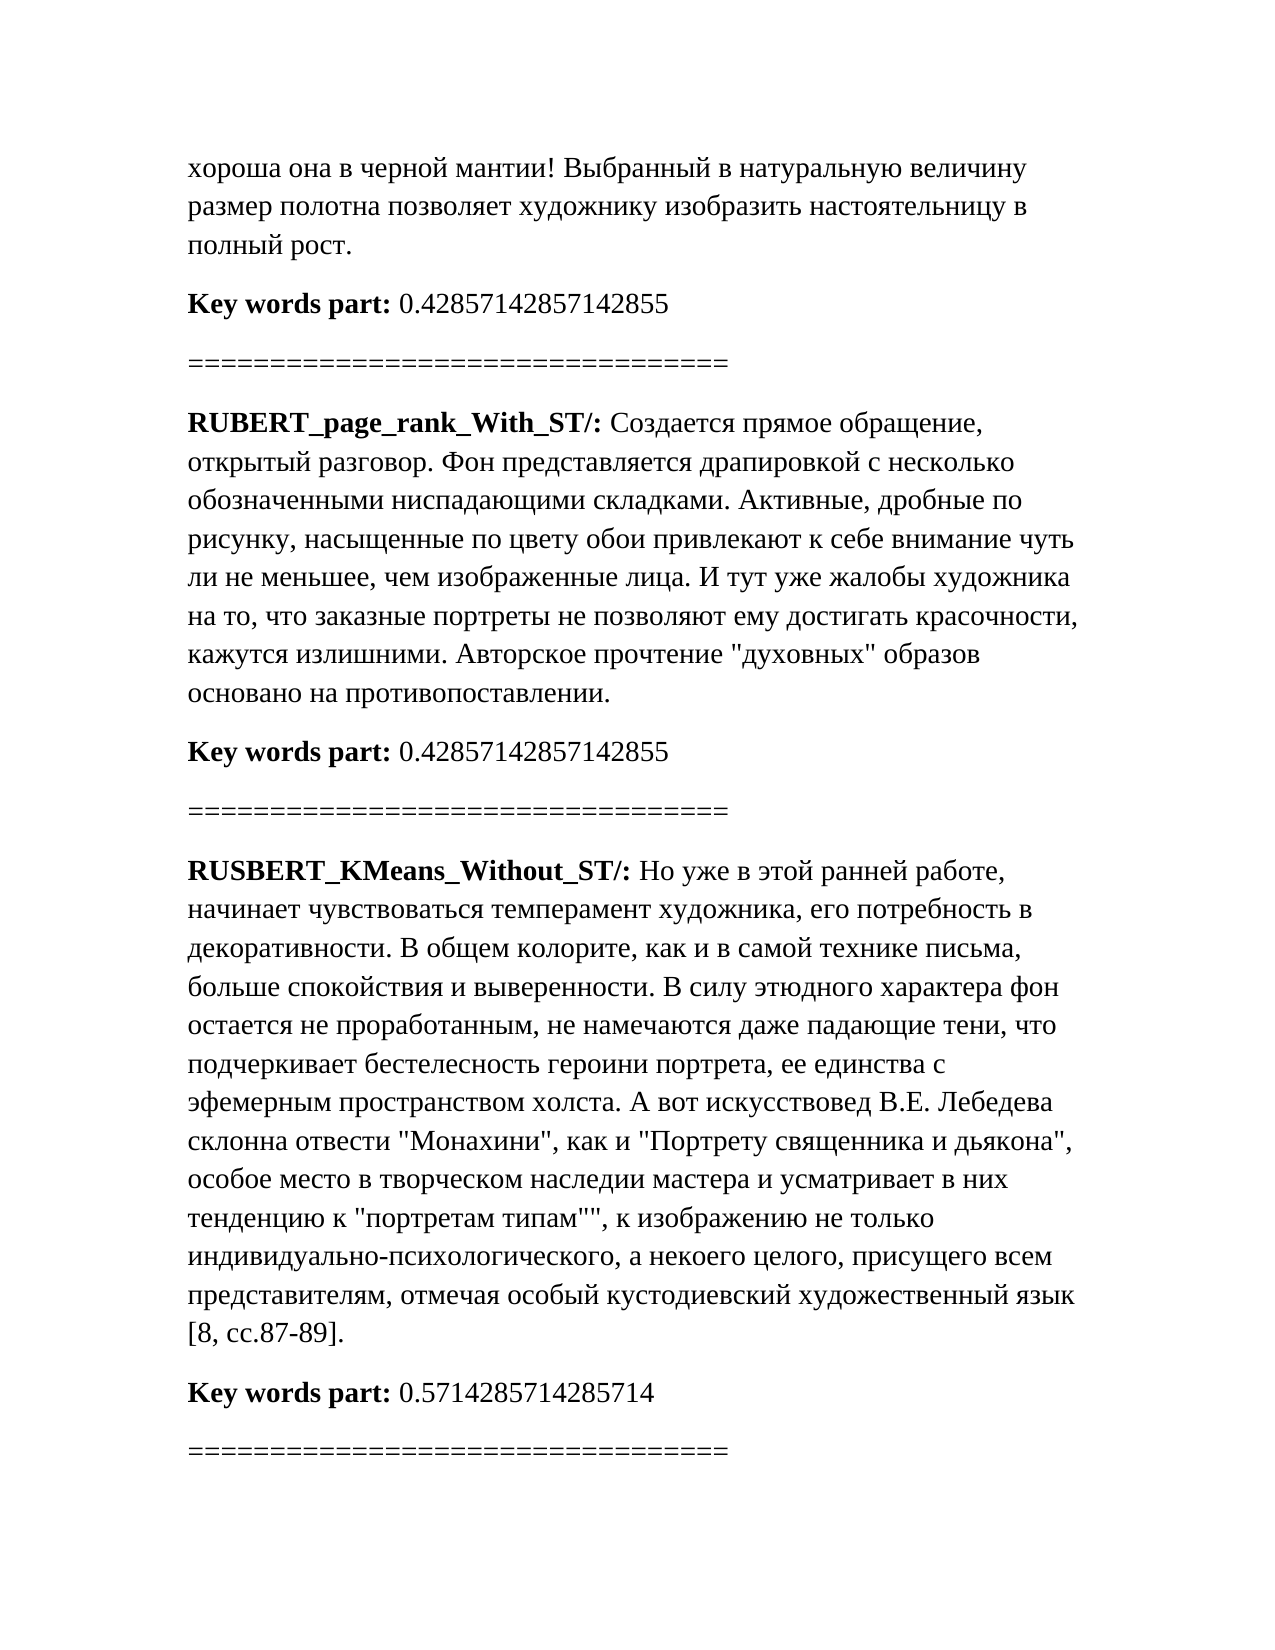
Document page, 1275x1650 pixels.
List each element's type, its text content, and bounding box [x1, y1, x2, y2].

text Key words part: 0.42857142857142855 [187, 734, 1087, 768]
text Key words part: 0.42857142857142855 [187, 286, 1087, 320]
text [187, 150, 1087, 261]
text Key words part: 0.5714285714285714 [187, 1375, 1087, 1408]
text RUSBERT_KMeans_Without_ST/: Но уже в этой ранней работе, начинает чувствоваться темперамент художника, его потребность в декоративности. В общем колорите, как и в самой технике письма, больше спокойствия и выверенности. В силу этюдного характера фон остается не проработанным, не намечаются даже падающие тени, что подчеркивает бестелесность героини портрета, ее единства с эфемерным пространством холста. А вот искусствовед В.Е. Лебедева склонна отвести "Монахини", как и "Портрету священника и дьякона", особое место в творческом наследии мастера и усматривает в них тенденцию к "портретам типам"", к изображению не только индивидуально-психологического, а некоего целого, присущего всем представителям, отмечая особый кустодиевский художественный язык [8, сс.87-89]. [187, 853, 1087, 1349]
text RUBERT_page_rank_With_ST/: Создается прямое обращение, открытый разговор. Фон представляется драпировкой с несколько обозначенными ниспадающими складками. Активные, дробные по рисунку, насыщенные по цвету обои привлекают к себе внимание чуть ли не меньшее, чем изображенные лица. И тут уже жалобы художника на то, что заказные портреты не позволяют ему достигать красочности, кажутся излишними. Авторское прочтение "духовных" образов основано на противопоставлении. [187, 405, 1087, 708]
text ================================= [187, 346, 1087, 379]
text ================================= [187, 1434, 1087, 1468]
text ================================= [187, 794, 1087, 827]
